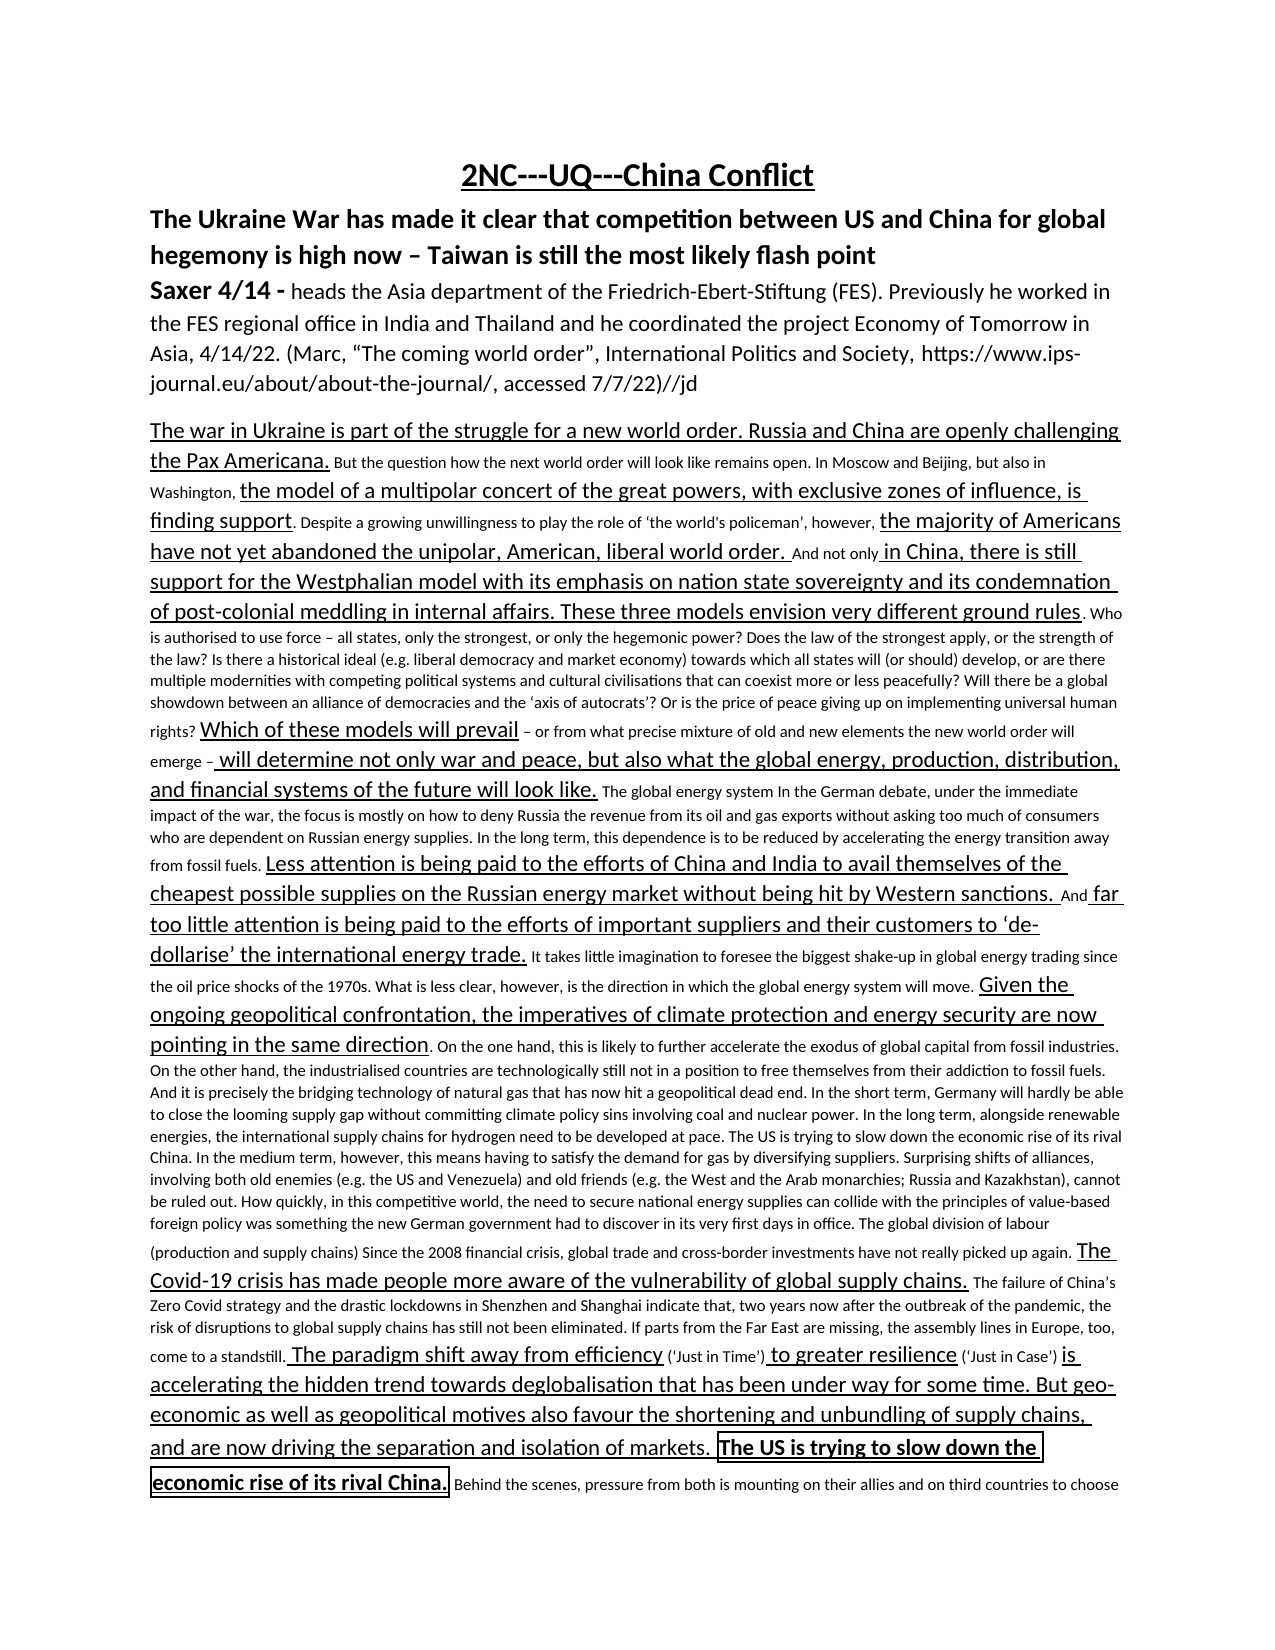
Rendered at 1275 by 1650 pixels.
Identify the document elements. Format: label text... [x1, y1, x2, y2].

subtitle 2NC---UQ---China Conflict [150, 154, 1125, 195]
text Saxer 4/14 - heads the Asia department of the Friedrich-Ebert-Stiftung (FES). Previously he worked in the FES regional office in India and Thailand and he coordinated the project Economy of Tomorrow in Asia, 4/14/22. (Marc, “The coming world order”, International Politics and Society, https://www.ips-journal.eu/about/about-the-journal/, accessed 7/7/22)//jd [150, 273, 1125, 397]
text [150, 416, 1125, 1498]
subtitle The Ukraine War has made it clear that competition between US and China for global hegemony is high now – Taiwan is still the most likely flash point [150, 202, 1125, 271]
